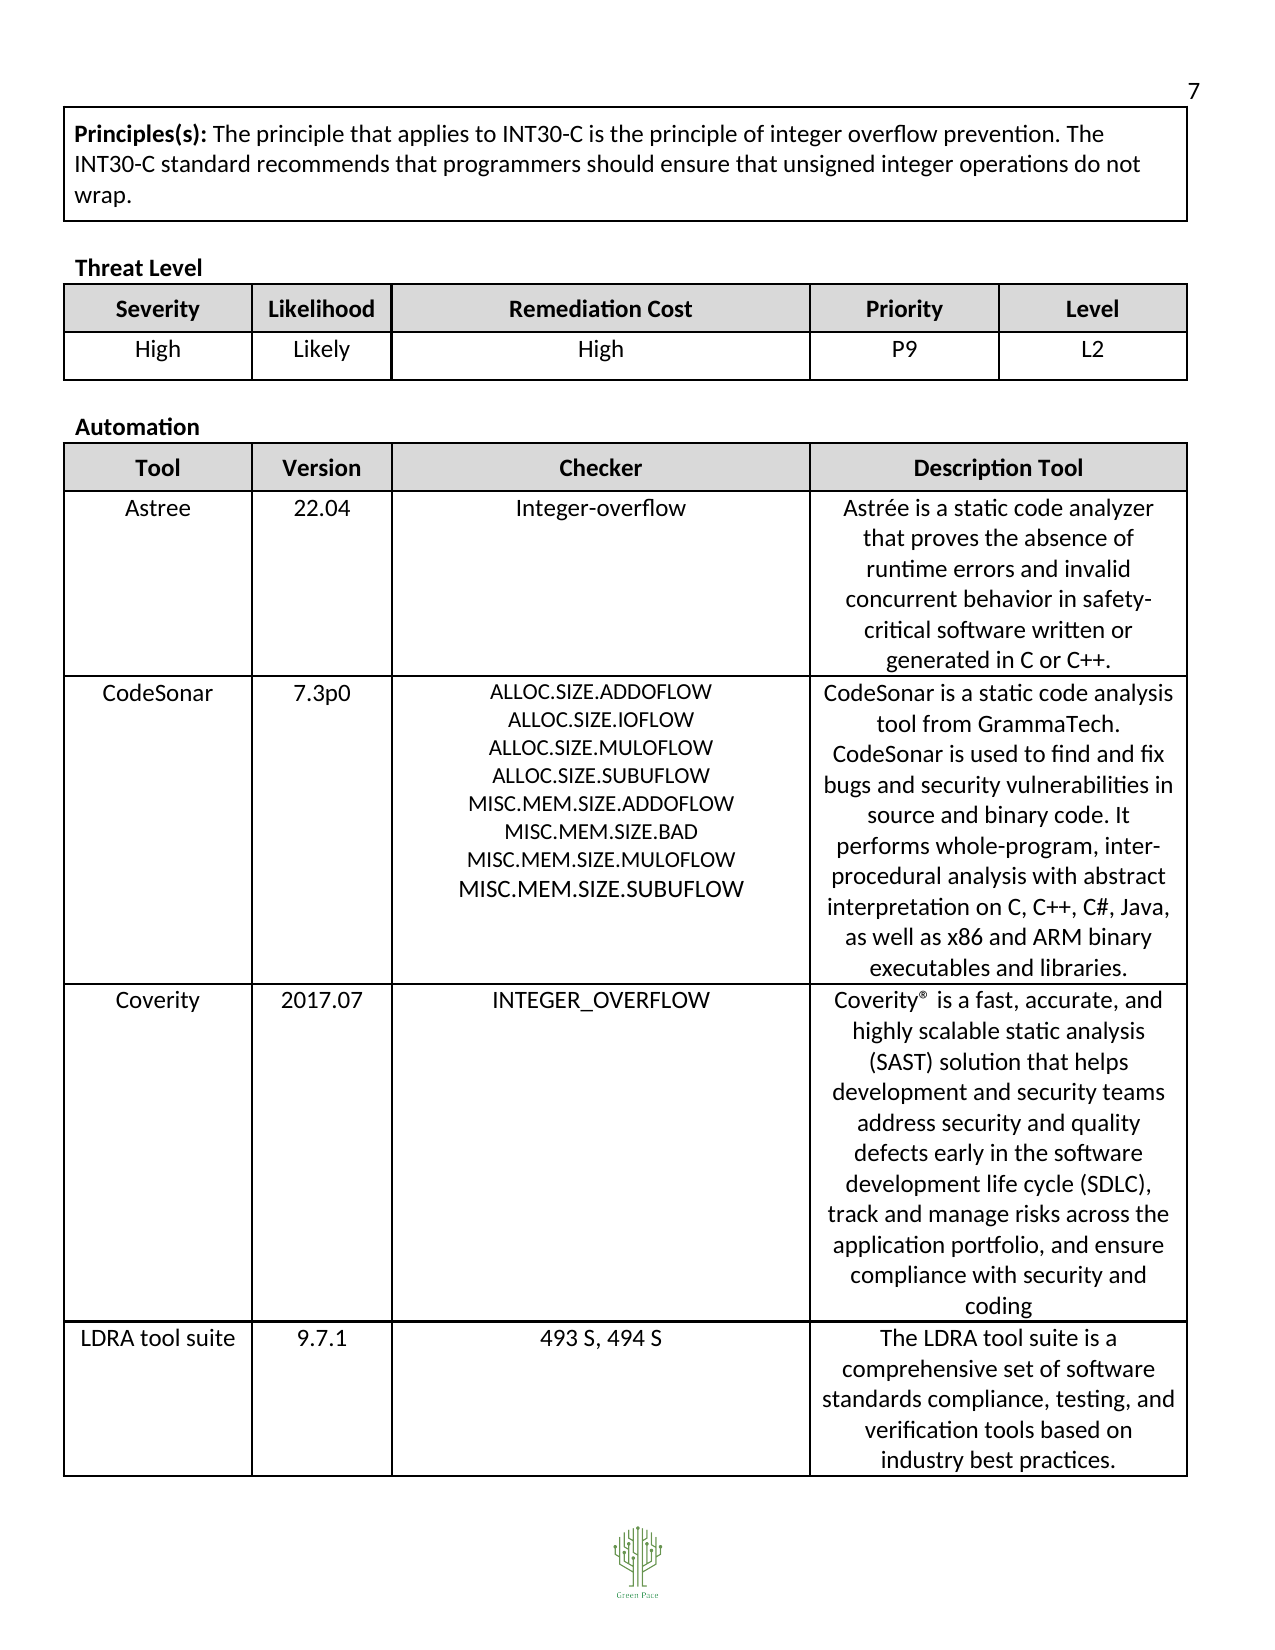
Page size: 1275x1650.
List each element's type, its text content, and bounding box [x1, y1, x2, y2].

table_cell High [65, 333, 251, 379]
table_cell Integer-overflow [393, 492, 809, 675]
table_cell Astrée is a static code analyzer that proves the absence of runtime errors and invalid concurrent behavior in safety-critical software written or generated in C or C++. [811, 492, 1186, 675]
table_cell High [393, 333, 809, 379]
table_cell 2017.07 [253, 985, 391, 1320]
table_header Principles(s): The principle that applies to INT30-C is the principle of integer overflow prevention. The INT30-C standard recommends that programmers should ensure that unsigned integer operations do not wrap. [65, 108, 1186, 220]
table_cell LDRA tool suite [65, 1323, 251, 1475]
table_cell The LDRA tool suite is a comprehensive set of software standards compliance, testing, and verification tools based on industry best practices. [811, 1323, 1186, 1475]
table_header Description Tool [811, 444, 1186, 490]
table_cell Astree [65, 492, 251, 675]
table_cell CodeSonar [65, 677, 251, 982]
table_cell 22.04 [253, 492, 391, 675]
text Automation [75, 412, 1200, 442]
picture [605, 1521, 670, 1606]
table_cell P9 [811, 333, 998, 379]
table_cell CodeSonar is a static code analysis tool from GrammaTech. CodeSonar is used to find and fix bugs and security vulnerabilities in source and binary code. It performs whole-program, inter-procedural analysis with abstract interpretation on C, C++, C#, Java, as well as x86 and ARM binary executables and libraries. [811, 677, 1186, 982]
table_header Severity [65, 285, 251, 331]
table_cell Coverity [65, 985, 251, 1320]
table_cell L2 [1000, 333, 1186, 379]
table_header Tool [65, 444, 251, 490]
table_header Checker [393, 444, 809, 490]
table_header Level [1000, 285, 1186, 331]
table_header Likelihood [253, 285, 390, 331]
table_cell INTEGER_OVERFLOW [393, 985, 809, 1320]
table_header Version [253, 444, 391, 490]
table_header Remediation Cost [393, 285, 809, 331]
table_cell Likely [253, 333, 390, 379]
table_cell Coverity® is a fast, accurate, and highly scalable static analysis (SAST) solution that helps development and security teams address security and quality defects early in the software development life cycle (SDLC), track and manage risks across the application portfolio, and ensure compliance with security and coding [811, 985, 1186, 1320]
table_cell 7.3p0 [253, 677, 391, 982]
table_cell 493 S, 494 S [393, 1323, 809, 1475]
table_cell 9.7.1 [253, 1323, 391, 1475]
text Threat Level [75, 253, 1200, 283]
table_header Priority [811, 285, 998, 331]
table_cell ALLOC.SIZE.ADDOFLOW ALLOC.SIZE.IOFLOW ALLOC.SIZE.MULOFLOW ALLOC.SIZE.SUBUFLOW MISC.MEM.SIZE.ADDOFLOW MISC.MEM.SIZE.BAD MISC.MEM.SIZE.MULOFLOW MISC.MEM.SIZE.SUBUFLOW [393, 677, 809, 982]
